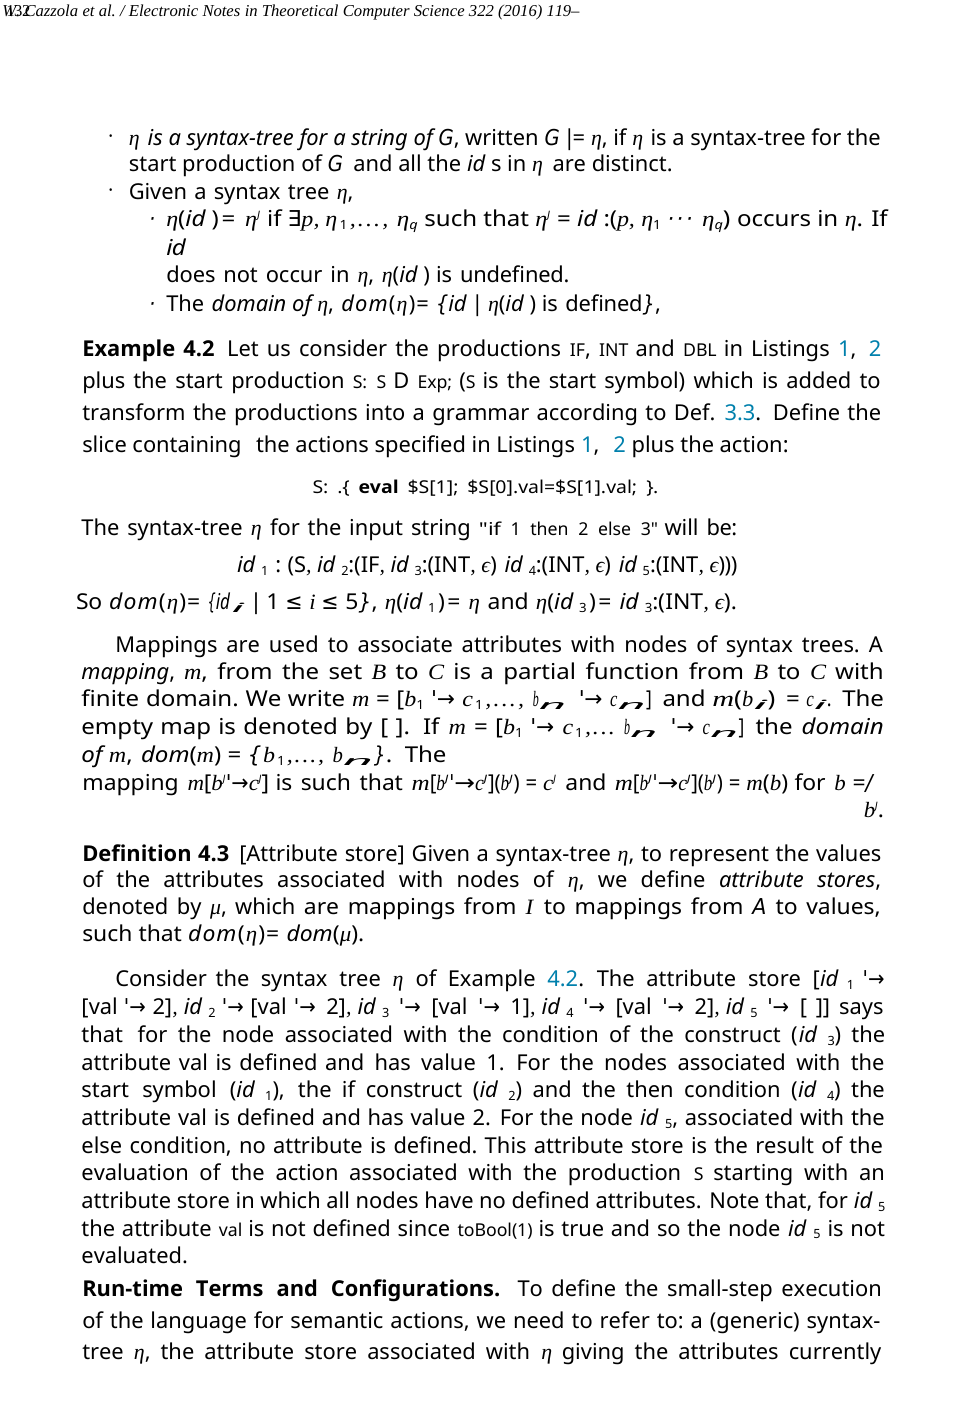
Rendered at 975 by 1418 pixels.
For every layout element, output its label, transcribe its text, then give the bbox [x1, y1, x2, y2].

text id 1 : (S, id 2:(IF, id 3:(INT, ϵ) id 4:(INT, ϵ) id 5:(INT, ϵ))) [69, 549, 737, 579]
list η is a syntax-tree for a string of G, written G |= η, if η is a syntax-tree for the start production of G and all the id s in η are distinct. [108, 124, 881, 178]
text S: .{ eval $S[1]; $S[0].val=$S[1].val; }. [78, 474, 892, 498]
text mapping m[bj'→cj] is such that m[bj'→cj](bj)= cj and m[bj'→cj](bj)= m(b) for b =/ bj. [82, 768, 908, 823]
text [82, 1273, 882, 1366]
text Definition 4.3 [Attribute store] Given a syntax-tree η, to represent the values of the attributes associated with nodes of η, we define attribute stores, denoted by μ, which are mappings from I to mappings from A to values, such that dom(η)= dom(μ). [82, 841, 881, 948]
list Given a syntax tree η, [108, 179, 908, 204]
text So dom(η)= {idi | 1 ≤ i ≤ 5}, η(id 1)= η and η(id 3)= id 3:(INT, ϵ). [69, 586, 737, 616]
list The domain of η, dom(η)= {id | η(id ) is defined}, [149, 288, 908, 317]
list η(id )= ηj if ∃p, η1,..., ηq such that ηj = id :(p, η1 ··· ηq) occurs in η. If id [149, 204, 908, 261]
text Consider the syntax tree η of Example 4.2. The attribute store [id 1 '→ [val '→ 2], id 2 '→ [val '→ 2], id 3 '→ [val '→ 1], id 4 '→ [val '→ 2], id 5 '→ [ ]] says that for the node associated with the condition of the construct (id 3) the attribute val is defined and has value 1. For the nodes associated with the start symbol (id 1), the if construct (id 2) and the then condition (id 4) the attribute val is defined and has value 2. For the node id 5, associated with the else condition, no attribute is defined. This attribute store is the result of the evaluation of the action associated with the production S starting with an attribute store in which all nodes have no defined attributes. Note that, for id 5 the attribute val is not defined since toBool(1) is true and so the node id 5 is not evaluated. [81, 965, 885, 1269]
text does not occur in η, η(id ) is undefined. [166, 261, 908, 288]
text Mappings are used to associate attributes with nodes of syntax trees. A mapping, m, from the set B to C is a partial function from B to C with finite domain. We write m = [b1 '→ c1,..., bn '→ cn] and m(bi) = ci. The empty map is denoted by [ ]. If m = [b1 '→ c1,... bn '→ cn] the domain of m, dom(m) = {b1,..., bn}. The [81, 630, 884, 768]
text Example 4.2 Let us consider the productions IF, INT and DBL in Listings 1, 2 plus the start production S: S D Exp; (S is the start symbol) which is added to transform the productions into a grammar according to Def. 3.3. Define the slice containing the actions specified in Listings 1, 2 plus the action: [82, 333, 881, 459]
text The syntax-tree η for the input string "if 1 then 2 else 3" will be: [81, 512, 908, 542]
